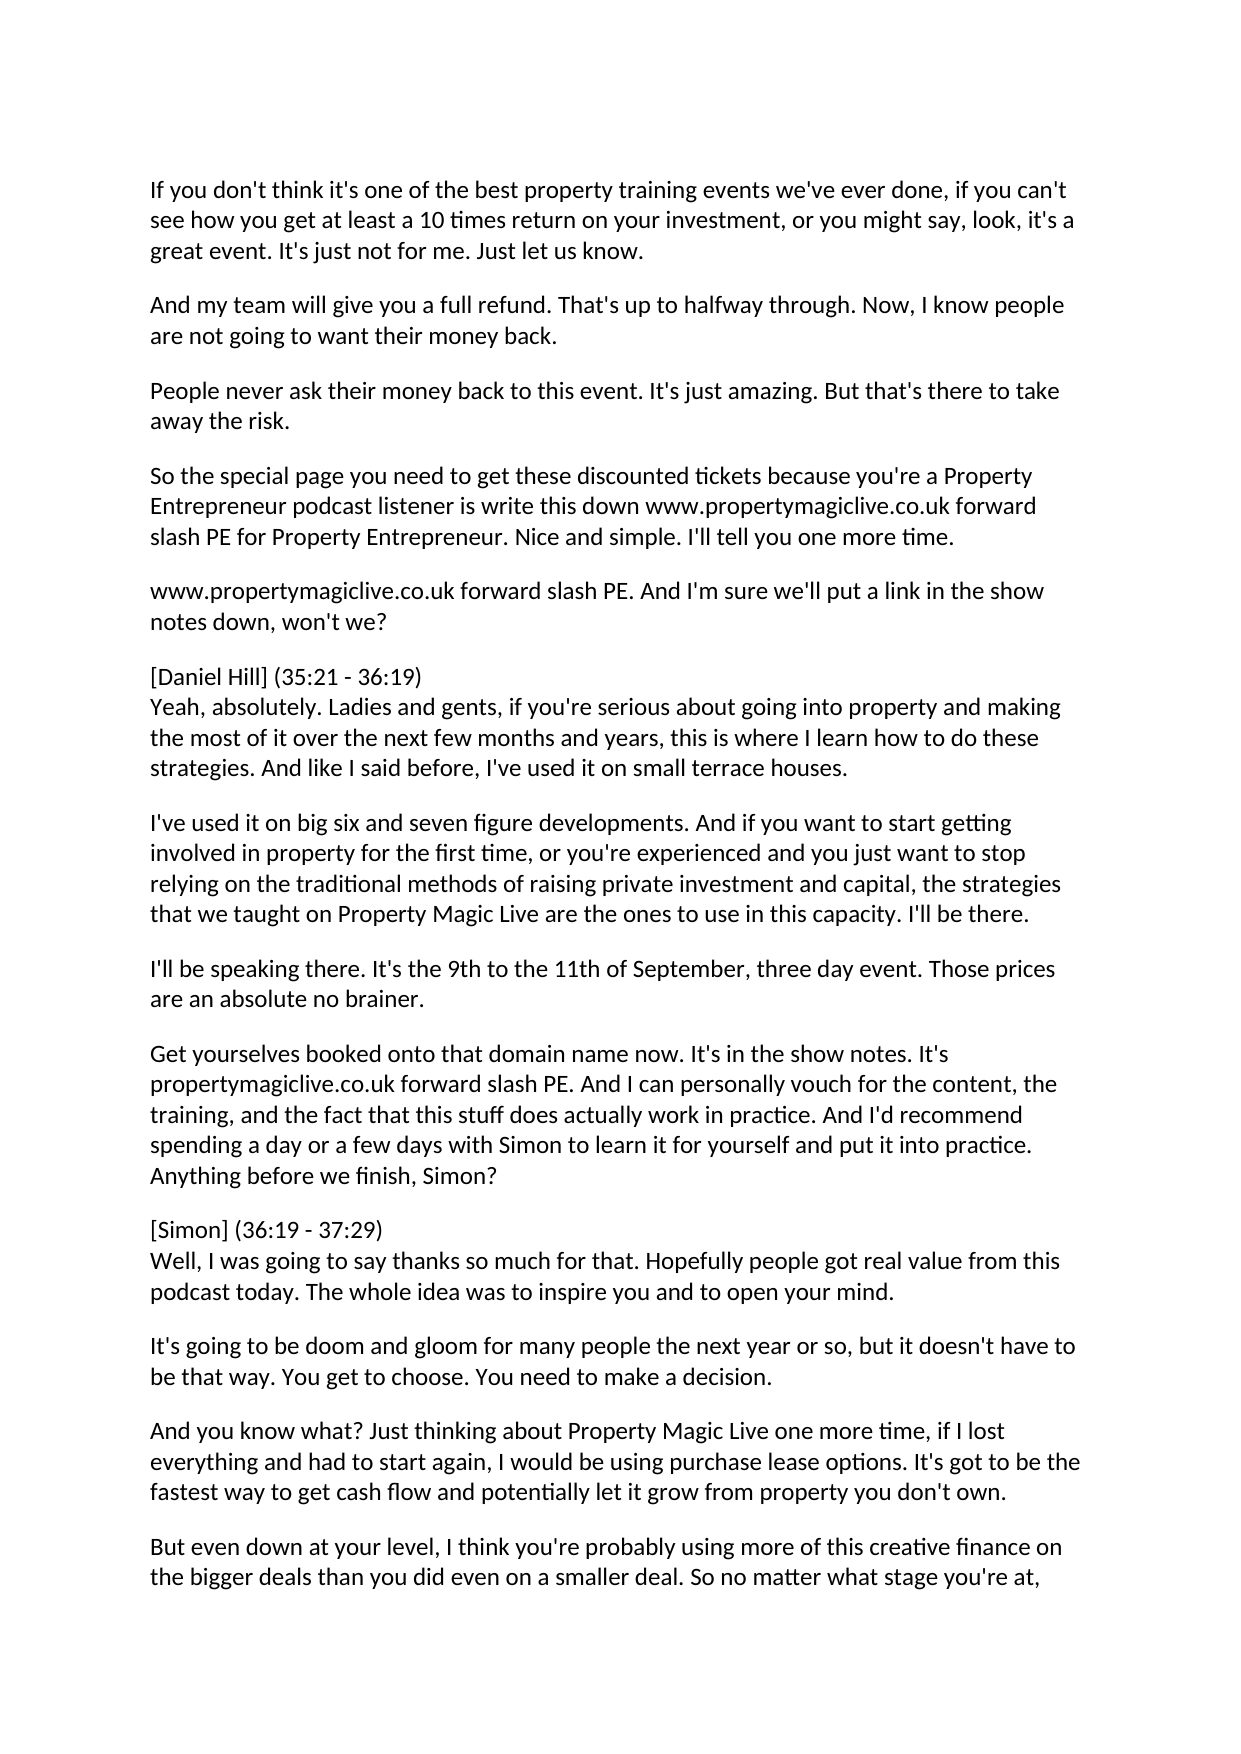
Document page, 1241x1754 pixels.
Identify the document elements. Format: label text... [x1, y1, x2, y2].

text Well, I was going to say thanks so much for that. Hopefully people got real value from this podcast today. The whole idea was to inspire you and to open your mind. [150, 1245, 1090, 1306]
text People never ask their money back to this event. It's just amazing. But that's there to take away the risk. [150, 375, 1090, 436]
text Yeah, absolutely. Ladies and gents, if you're serious about going into property and making the most of it over the next few months and years, this is where I learn how to do these strategies. And like I said before, I've used it on small terrace houses. [150, 691, 1090, 783]
text If you don't think it's one of the best property training events we've ever done, if you can't see how you get at least a 10 times return on your investment, or you might say, look, it's a great event. It's just not for me. Just let us know. [150, 174, 1090, 266]
text And my team will give you a full refund. That's up to halfway through. Now, I know people are not going to want their money back. [150, 290, 1090, 351]
text www.propertymagiclive.co.uk forward slash PE. And I'm sure we'll put a link in the show notes down, won't we? [150, 576, 1090, 637]
text I've used it on big six and seven figure developments. And if you want to start getting involved in property for the first time, or you're experienced and you just want to stop relying on the traditional methods of raising private investment and capital, the strategies that we taught on Property Magic Live are the ones to use in this capacity. I'll be there. [150, 807, 1090, 929]
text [150, 1531, 1090, 1592]
text I'll be speaking there. It's the 9th to the 11th of September, three day event. Those prices are an absolute no brainer. [150, 953, 1090, 1014]
text And you know what? Just thinking about Property Magic Live one more time, if I lost everything and had to start again, I would be using purchase lease options. It's got to be the fastest way to get cash flow and potentially let it grow from property you don't own. [150, 1415, 1090, 1507]
text [Simon] (36:19 - 37:29) [150, 1215, 1090, 1245]
text [Daniel Hill] (35:21 - 36:19) [150, 661, 1090, 691]
text So the special page you need to get these discounted tickets because you're a Property Entrepreneur podcast listener is write this down www.propertymagiclive.co.uk forward slash PE for Property Entrepreneur. Nice and simple. I'll tell you one more time. [150, 460, 1090, 551]
text It's going to be doom and gloom for many people the next year or so, but it doesn't have to be that way. You get to choose. You need to make a decision. [150, 1330, 1090, 1391]
text Get yourselves booked onto that domain name now. It's in the show notes. It's propertymagiclive.co.uk forward slash PE. And I can personally vouch for the content, the training, and the fact that this stuff does actually work in practice. And I'd recommend spending a day or a few days with Simon to learn it for yourself and put it into practice. Anything before we finish, Simon? [150, 1038, 1090, 1191]
